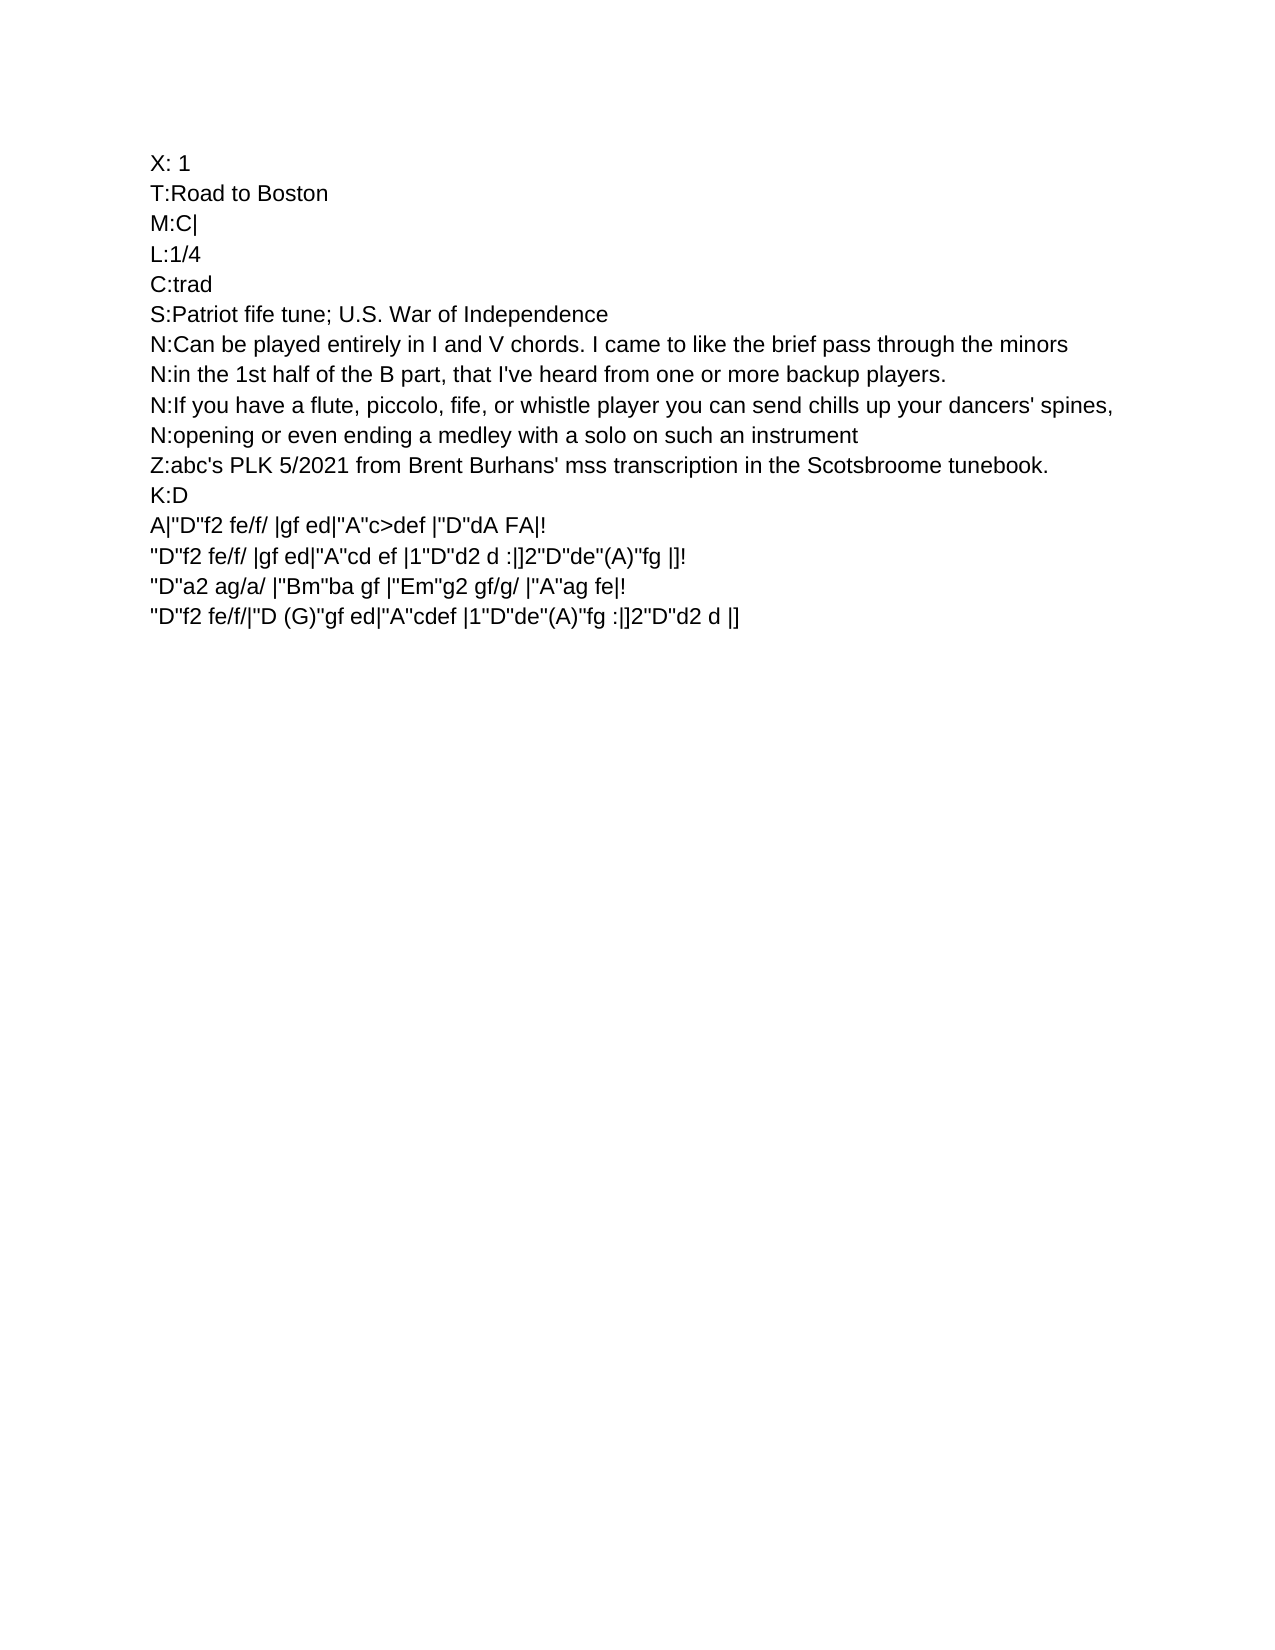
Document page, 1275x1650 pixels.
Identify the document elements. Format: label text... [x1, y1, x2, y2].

text A|"D"f2 fe/f/ |gf ed|"A"c>def |"D"dA FA|! [150, 512, 1125, 539]
text "D"f2 fe/f/ |gf ed|"A"cd ef |1"D"d2 d :|]2"D"de"(A)"fg |]! [150, 543, 1125, 569]
text C:trad [150, 271, 1125, 297]
text T:Road to Boston [150, 180, 1125, 207]
text "D"f2 fe/f/|"D (G)"gf ed|"A"cdef |1"D"de"(A)"fg :|]2"D"d2 d |] [150, 603, 1125, 629]
text M:C| [150, 210, 1125, 237]
text L:1/4 [150, 241, 1125, 267]
text Z:abc's PLK 5/2021 from Brent Burhans' mss transcription in the Scotsbroome tunebook. [150, 452, 1125, 478]
text N:opening or even ending a medley with a solo on such an instrument [150, 422, 1125, 448]
text N:Can be played entirely in I and V chords. I came to like the brief pass through the minors [150, 331, 1125, 358]
text "D"a2 ag/a/ |"Bm"ba gf |"Em"g2 gf/g/ |"A"ag fe|! [150, 573, 1125, 599]
text S:Patriot fife tune; U.S. War of Independence [150, 301, 1125, 327]
text X: 1 [150, 150, 1125, 176]
text K:D [150, 482, 1125, 509]
text N:in the 1st half of the B part, that I've heard from one or more backup players. [150, 361, 1125, 388]
text N:If you have a flute, piccolo, fife, or whistle player you can send chills up your dancers' spines, [150, 392, 1125, 418]
